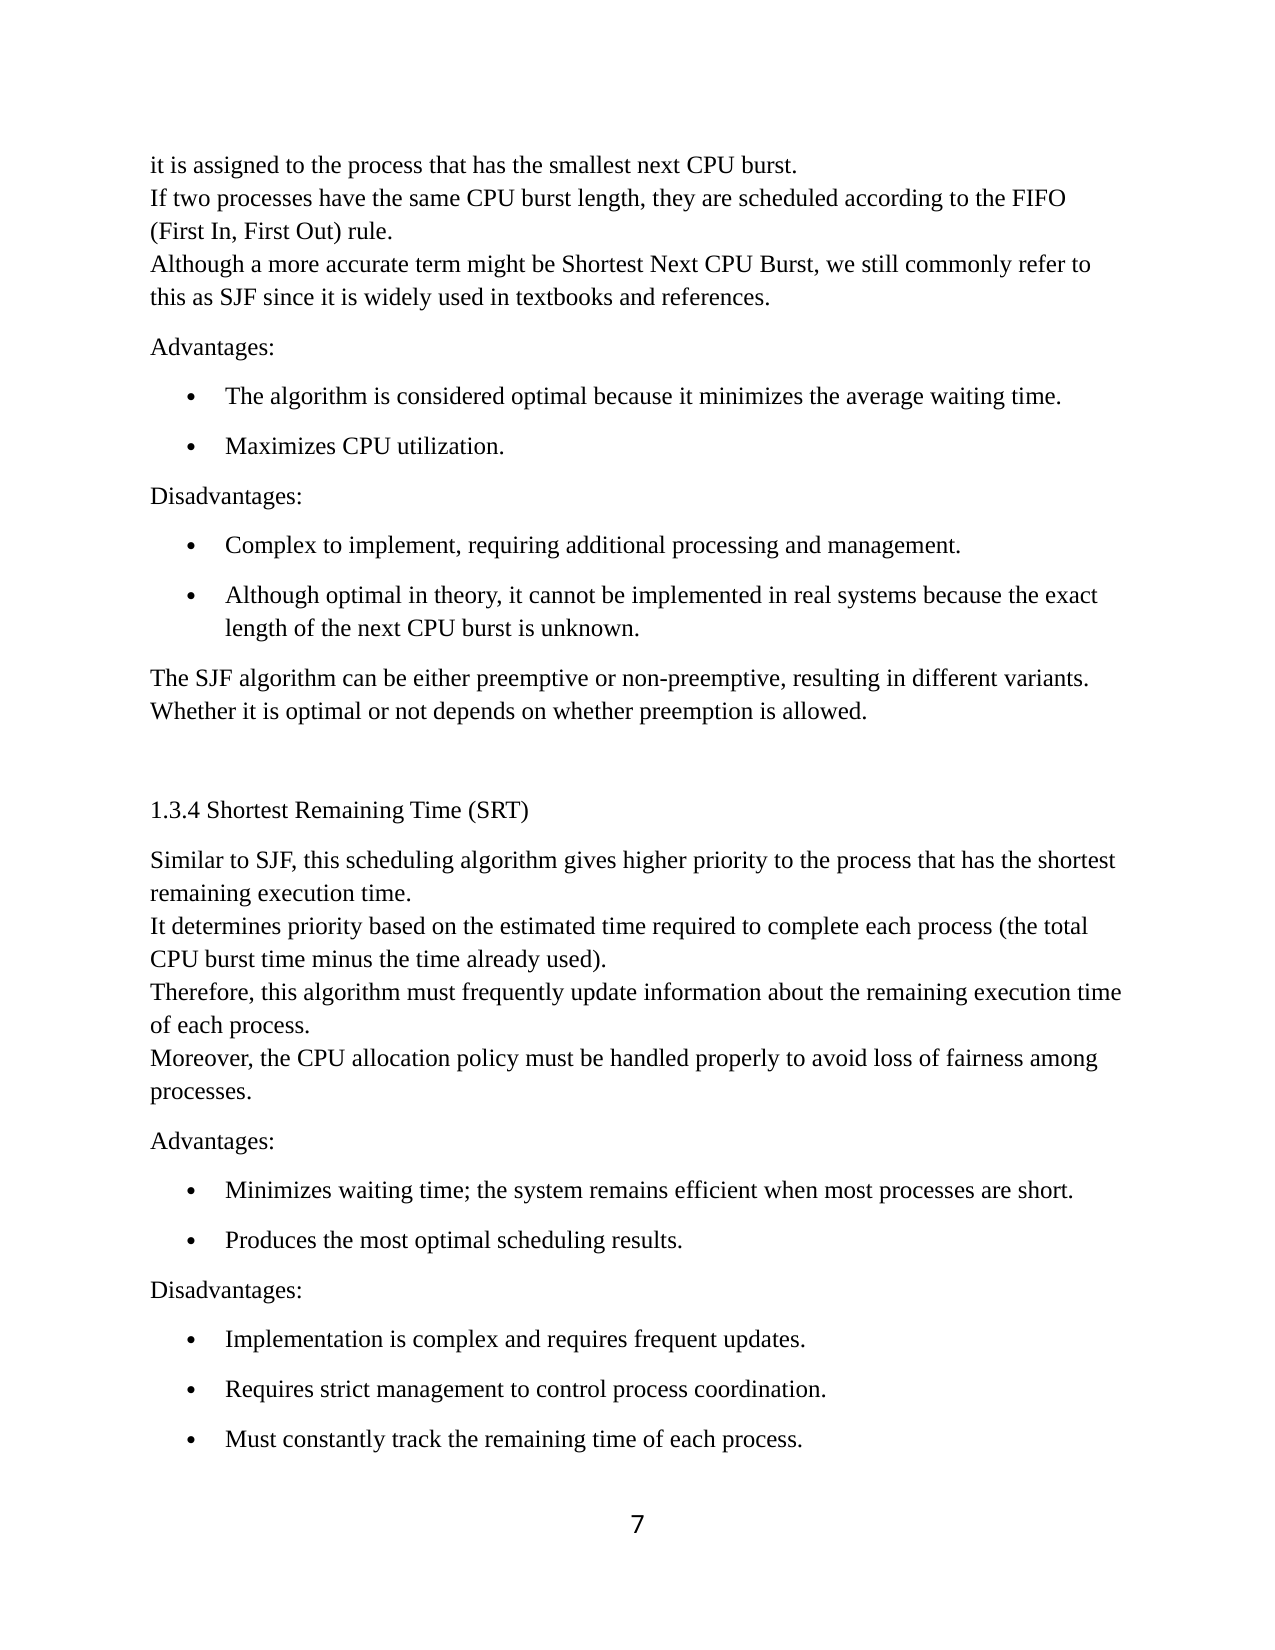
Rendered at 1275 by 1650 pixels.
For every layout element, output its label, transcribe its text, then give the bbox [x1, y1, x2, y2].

text The SJF algorithm can be either preemptive or non-preemptive, resulting in different variants. Whether it is optimal or not depends on whether preemption is allowed. [150, 663, 1125, 725]
list Must constantly track the remaining time of each process. [187, 1424, 1125, 1453]
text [150, 150, 1125, 311]
list Produces the most optimal scheduling results. [187, 1225, 1125, 1254]
text 1.3.4 Shortest Remaining Time (SRT) [150, 795, 1125, 824]
list Maximizes CPU utilization. [187, 431, 1125, 460]
text Disadvantages: [150, 1275, 1125, 1304]
text Advantages: [150, 1126, 1125, 1154]
text Similar to SJF, this scheduling algorithm gives higher priority to the process that has the shortest remaining execution time. It determines priority based on the estimated time required to complete each process (the total CPU burst time minus the time already used). Therefore, this algorithm must frequently update information about the remaining execution time of each process. Moreover, the CPU allocation policy must be handled properly to avoid loss of fairness among processes. [150, 845, 1125, 1105]
list Requires strict management to control process coordination. [187, 1374, 1125, 1403]
list The algorithm is considered optimal because it minimizes the average waiting time. [187, 381, 1125, 410]
text Advantages: [150, 332, 1125, 361]
text Disadvantages: [150, 481, 1125, 509]
list Implementation is complex and requires frequent updates. [187, 1324, 1125, 1353]
list Minimizes waiting time; the system remains efficient when most processes are short. [187, 1176, 1125, 1204]
list Complex to implement, requiring additional processing and management. [187, 531, 1125, 559]
list Although optimal in theory, it cannot be implemented in real systems because the exact length of the next CPU burst is unknown. [187, 580, 1125, 642]
